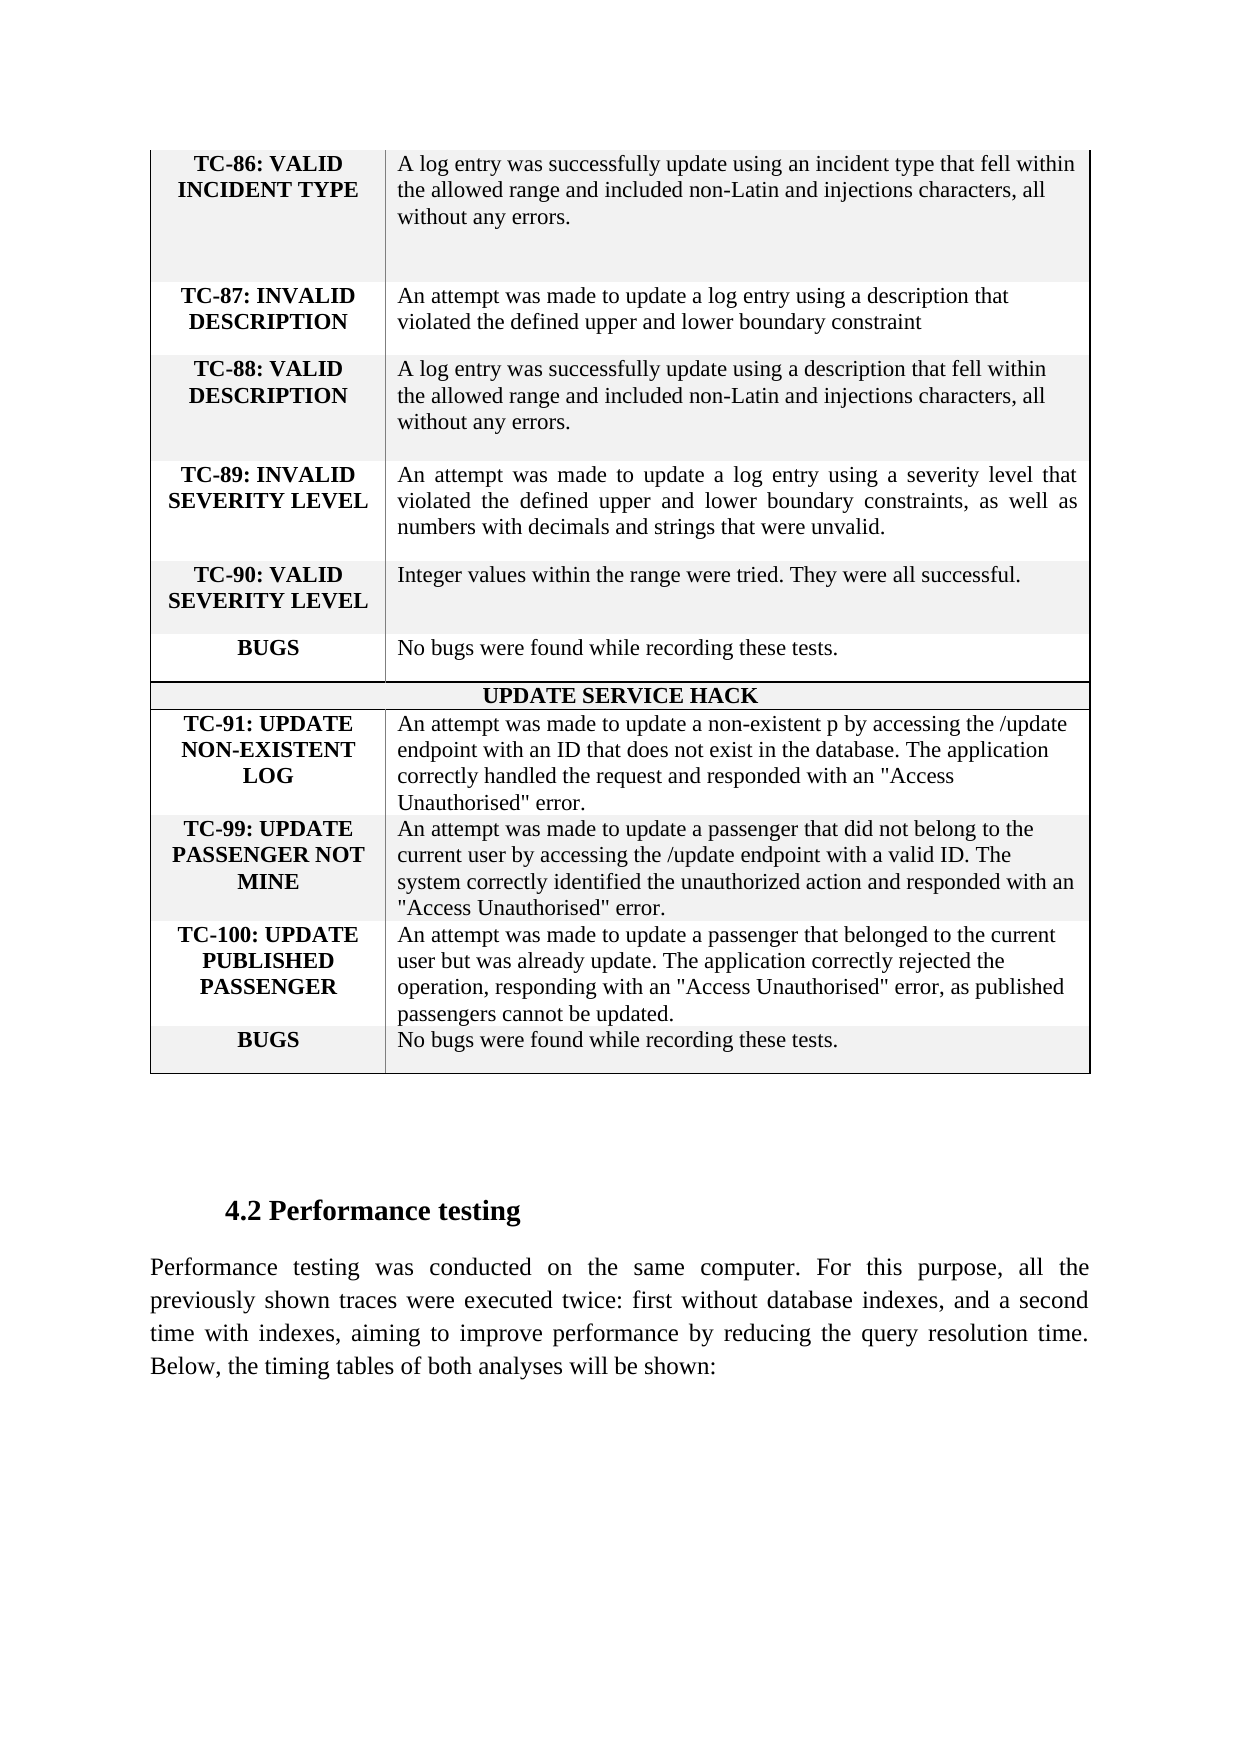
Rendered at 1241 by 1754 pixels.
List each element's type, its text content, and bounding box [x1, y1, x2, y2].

table_cell TC-90: valid severity level [151, 561, 385, 634]
table_cell A log entry was successfully update using an incident type that fell within the allowed range and included non-Latin and injections characters, all without any errors. [386, 150, 1089, 282]
table_cell TC-86: VALID incident type [151, 150, 385, 282]
table_cell No bugs were found while recording these tests. [386, 634, 1089, 681]
table_cell UPDATE SERVICE hack [151, 683, 1089, 709]
table_cell An attempt was made to update a passenger that belonged to the current user but was already update. The application correctly rejected the operation, responding with an "Access Unauthorised" error, as published passengers cannot be updated. [386, 921, 1089, 1026]
subtitle 4.2 Performance testing [150, 1193, 1090, 1227]
table_cell An attempt was made to update a passenger that did not belong to the current user by accessing the /update endpoint with a valid ID. The system correctly identified the unauthorized action and responded with an "Access Unauthorised" error. [386, 815, 1089, 921]
table_cell An attempt was made to update a log entry using a severity level that violated the defined upper and lower boundary constraints, as well as numbers with decimals and strings that were unvalid. [386, 461, 1089, 561]
table_cell TC-99: update passenger NOT MINE [151, 815, 385, 921]
table_cell A log entry was successfully update using a description that fell within the allowed range and included non-Latin and injections characters, all without any errors. [386, 355, 1089, 461]
table_cell An attempt was made to update a non-existent p by accessing the /update endpoint with an ID that does not exist in the database. The application correctly handled the request and responded with an "Access Unauthorised" error. [386, 710, 1089, 815]
table_cell TC-88: VALID description [151, 355, 385, 461]
table_cell TC-89: INVALID severity level [151, 461, 385, 561]
table_cell BUGS [151, 1026, 385, 1073]
table_cell An attempt was made to update a log entry using a description that violated the defined upper and lower boundary constraint [386, 282, 1089, 355]
table_cell BUGS [151, 634, 385, 681]
table_cell Integer values within the range were tried. They were all successful. [386, 561, 1089, 634]
text Performance testing was conducted on the same computer. For this purpose, all the previously shown traces were executed twice: first without database indexes, and a second time with indexes, aiming to improve performance by reducing the query resolution time. Below, the timing tables of both analyses will be shown: [150, 1252, 1090, 1380]
table_cell No bugs were found while recording these tests. [386, 1026, 1089, 1073]
table_cell TC-91: update NON-EXISTENT log [151, 710, 385, 815]
table_cell TC-100: update PUBLISHED passenger [151, 921, 385, 1026]
table_cell TC-87: INVALID description [151, 282, 385, 355]
